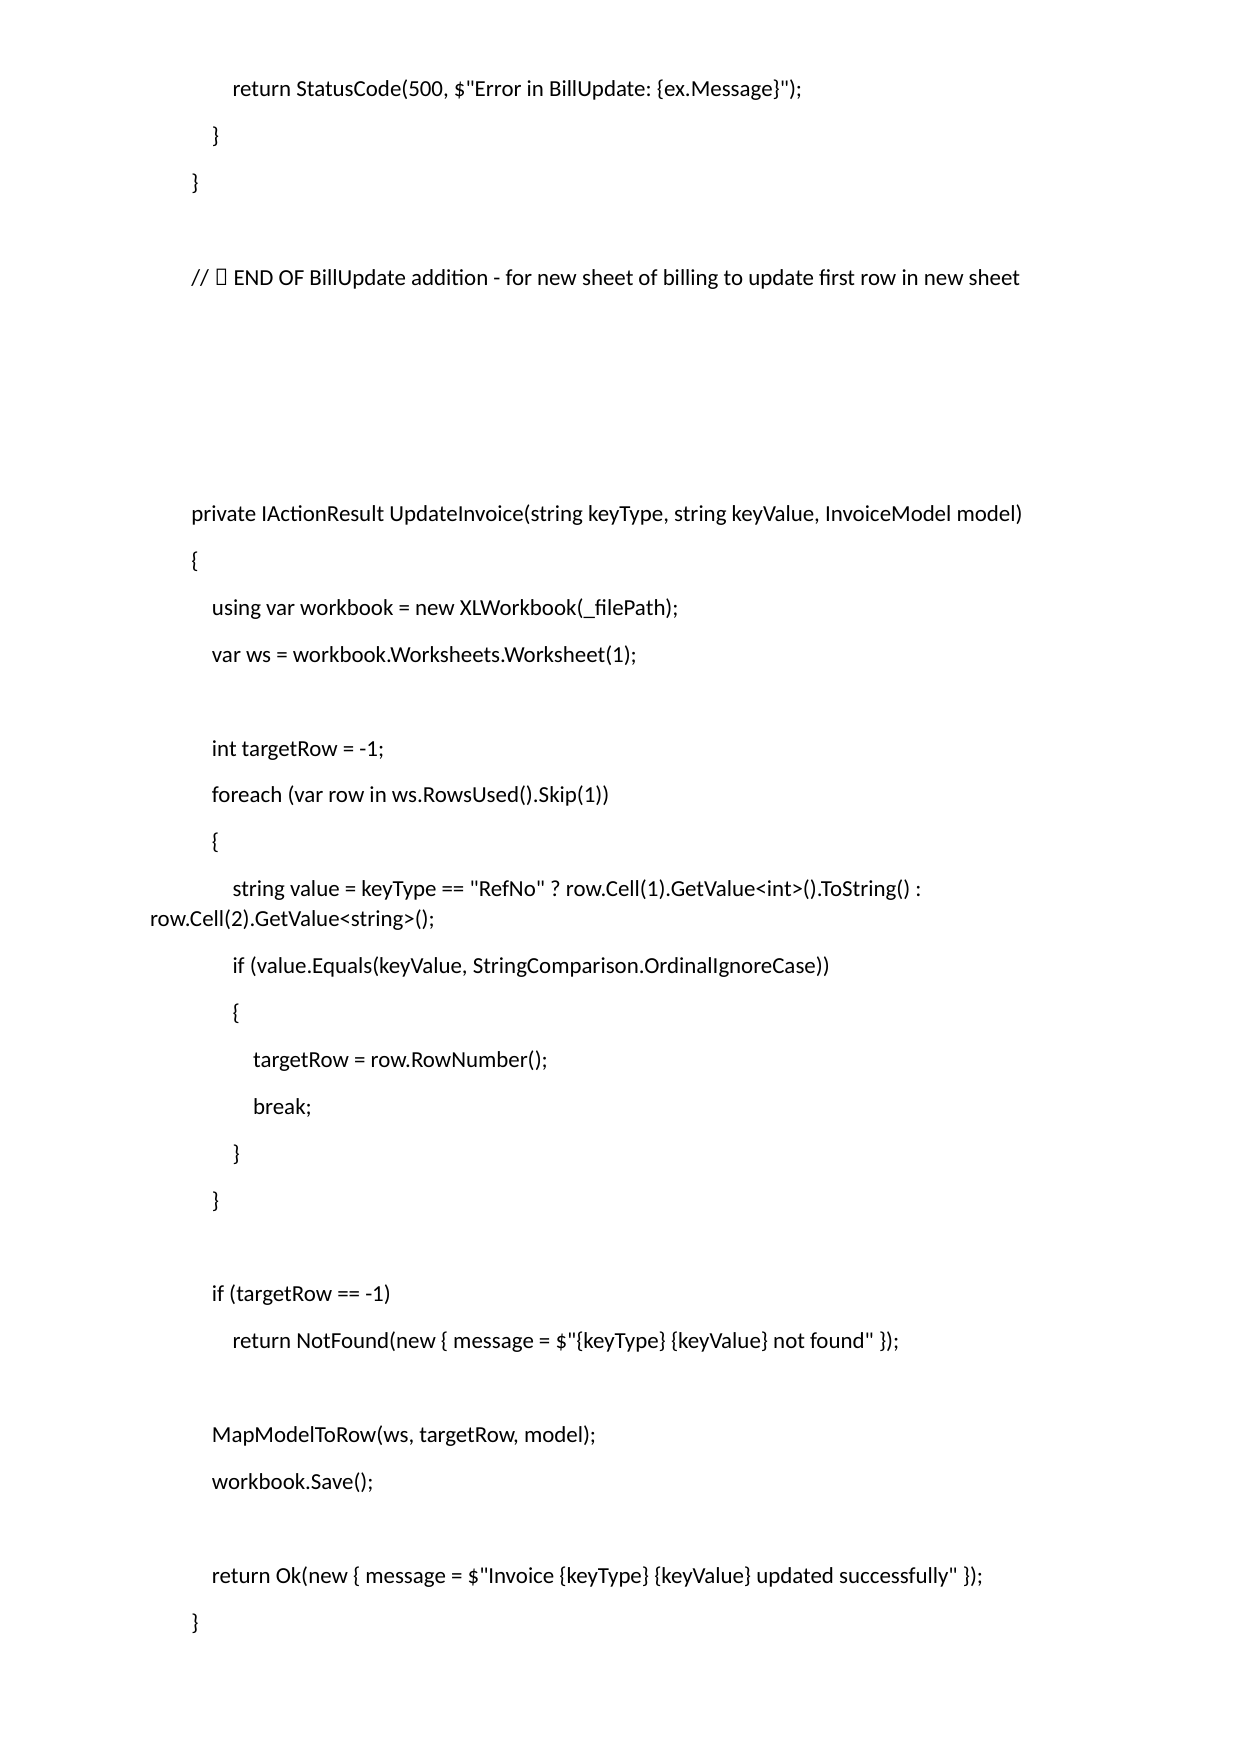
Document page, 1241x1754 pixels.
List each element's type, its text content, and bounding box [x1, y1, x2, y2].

text var ws = workbook.Worksheets.Worksheet(1); [150, 640, 1137, 668]
text if (targetRow == -1) [150, 1279, 1137, 1307]
text if (value.Equals(keyValue, StringComparison.OrdinalIgnoreCase)) [150, 951, 1137, 979]
text foreach (var row in ws.RowsUsed().Skip(1)) [150, 781, 1137, 808]
text private IActionResult UpdateInvoice(string keyType, string keyValue, InvoiceModel model) [150, 499, 1137, 527]
text using var workbook = new XLWorkbook(_filePath); [150, 593, 1137, 621]
text targetRow = row.RowNumber(); [150, 1045, 1137, 1073]
text } [150, 1608, 1137, 1636]
text } [150, 1186, 1137, 1214]
text break; [150, 1092, 1137, 1120]
text } [150, 121, 1137, 149]
text { [150, 827, 1137, 855]
text { [150, 546, 1137, 574]
text int targetRow = -1; [150, 734, 1137, 762]
text { [150, 998, 1137, 1026]
text return Ok(new { message = $"Invoice {keyType} {keyValue} updated successfully" }); [150, 1561, 1137, 1589]
text } [150, 168, 1137, 196]
text string value = keyType == "RefNo" ? row.Cell(1).GetValue<int>().ToString() : row.Cell(2).GetValue<string>(); [150, 874, 1137, 932]
text workbook.Save(); [150, 1467, 1137, 1495]
text // 🔹 END OF BillUpdate addition - for new sheet of billing to update first row in new sheet [150, 261, 1137, 293]
text MapModelToRow(ws, targetRow, model); [150, 1420, 1137, 1448]
text return NotFound(new { message = $"{keyType} {keyValue} not found" }); [150, 1326, 1137, 1354]
text return StatusCode(500, $"Error in BillUpdate: {ex.Message}"); [150, 74, 1137, 102]
text } [150, 1139, 1137, 1167]
